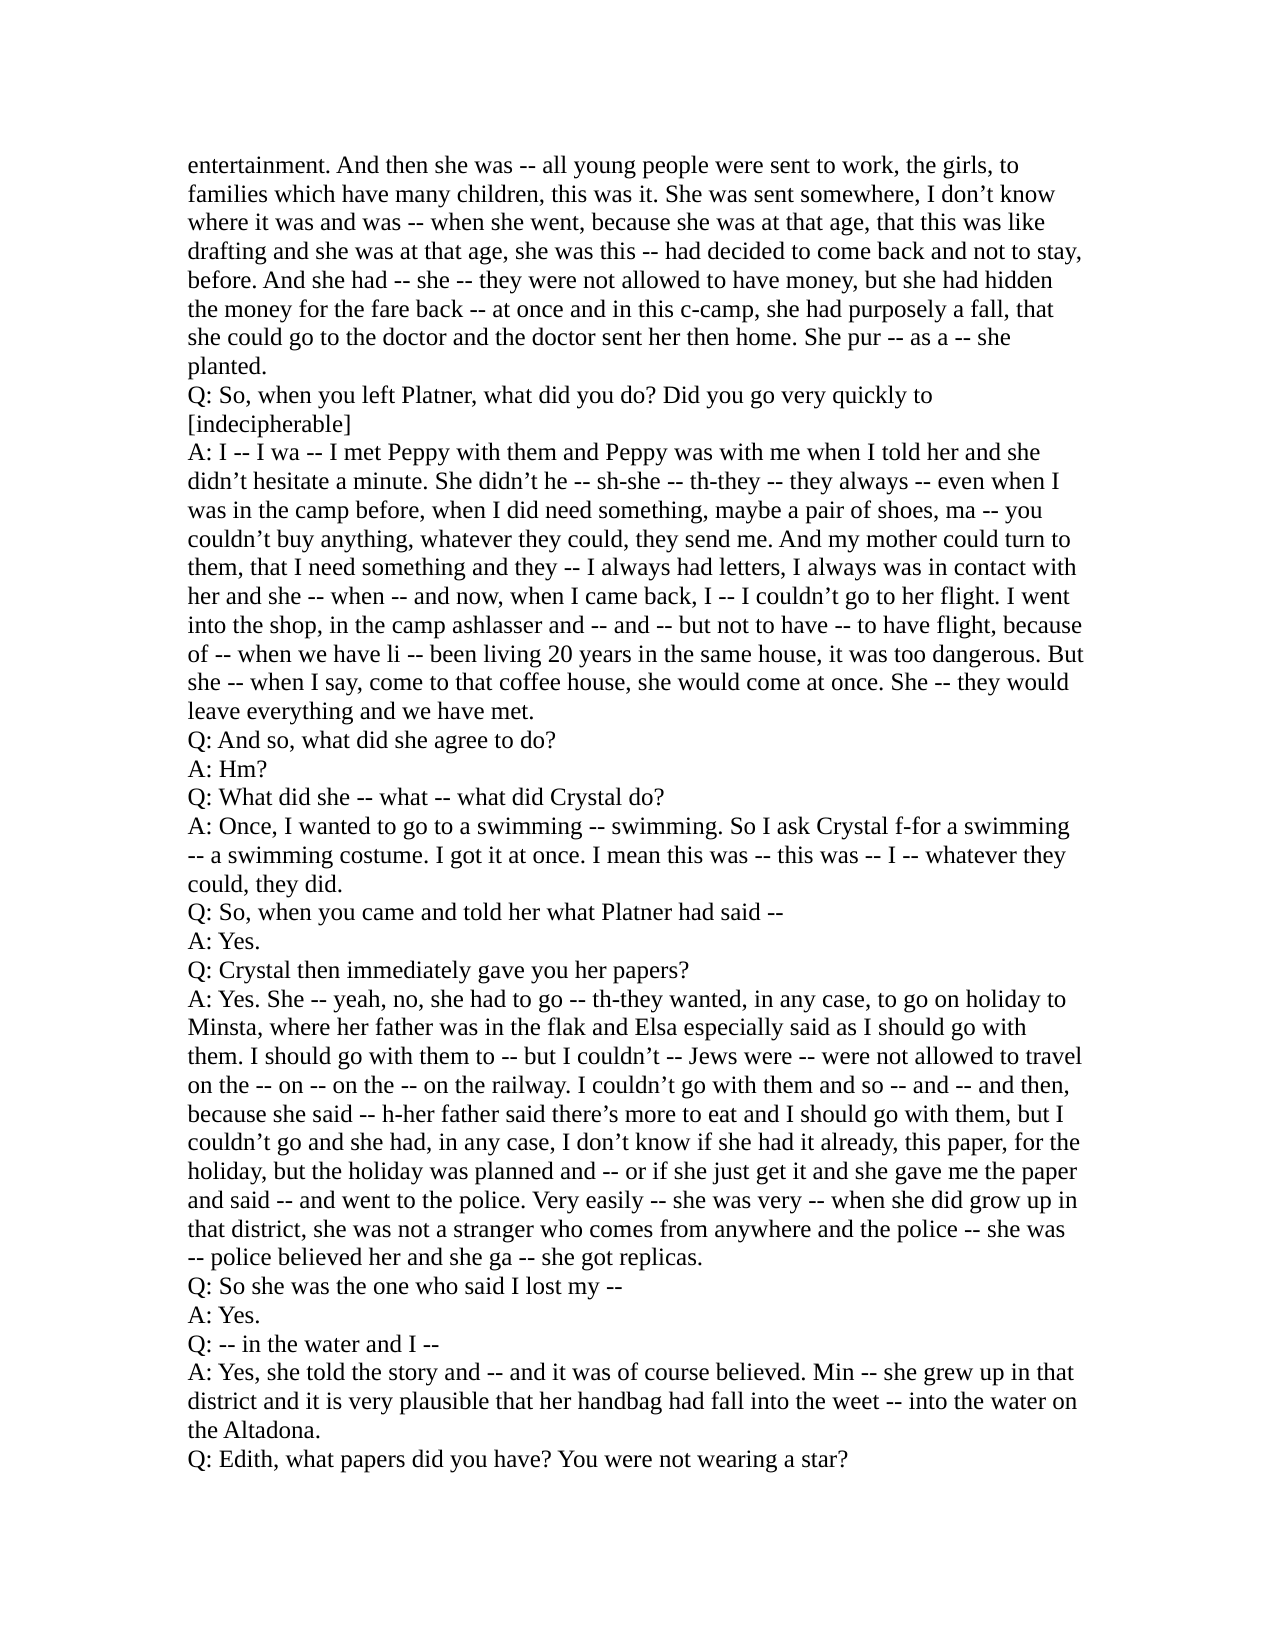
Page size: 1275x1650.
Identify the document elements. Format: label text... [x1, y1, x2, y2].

text A: Yes. She -- yeah, no, she had to go -- th-they wanted, in any case, to go on holiday to Minsta, where her father was in the flak and Elsa especially said as I should go with them. I should go with them to -- but I couldn’t -- Jews were -- were not allowed to travel on the -- on -- on the -- on the railway. I couldn’t go with them and so -- and -- and then, because she said -- h-her father said there’s more to eat and I should go with them, but I couldn’t go and she had, in any case, I don’t know if she had it already, this paper, for the holiday, but the holiday was planned and -- or if she just get it and she gave me the paper and said -- and went to the police. Very easily -- she was very -- when she did grow up in that district, she was not a stranger who comes from anywhere and the police -- she was -- police believed her and she ga -- she got replicas. [187, 984, 1087, 1271]
text A: Yes. [187, 926, 1087, 955]
text Q: What did she -- what -- what did Crystal do? [187, 782, 1087, 811]
text A: Yes. [187, 1300, 1087, 1329]
text A: I -- I wa -- I met Peppy with them and Peppy was with me when I told her and she didn’t hesitate a minute. She didn’t he -- sh-she -- th-they -- they always -- even when I was in the camp before, when I did need something, maybe a pair of shoes, ma -- you couldn’t buy anything, whatever they could, they send me. And my mother could turn to them, that I need something and they -- I always had letters, I always was in contact with her and she -- when -- and now, when I came back, I -- I couldn’t go to her flight. I went into the shop, in the camp ashlasser and -- and -- but not to have -- to have flight, because of -- when we have li -- been living 20 years in the same house, it was too dangerous. But she -- when I say, come to that coffee house, she would come at once. She -- they would leave everything and we have met. [187, 437, 1087, 725]
text Q: So, when you left Platner, what did you do? Did you go very quickly to [indecipherable] [187, 380, 1087, 437]
text A: Once, I wanted to go to a swimming -- swimming. So I ask Crystal f-for a swimming -- a swimming costume. I got it at once. I mean this was -- this was -- I -- whatever they could, they did. [187, 811, 1087, 897]
text Q: -- in the water and I -- [187, 1329, 1087, 1357]
text Q: So she was the one who said I lost my -- [187, 1271, 1087, 1300]
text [187, 150, 1087, 380]
text Q: So, when you came and told her what Platner had said -- [187, 897, 1087, 926]
text Q: Crystal then immediately gave you her papers? [187, 955, 1087, 984]
text Q: Edith, what papers did you have? You were not wearing a star? [187, 1444, 1087, 1472]
text A: Yes, she told the story and -- and it was of course believed. Min -- she grew up in that district and it is very plausible that her handbag had fall into the weet -- into the water on the Altadona. [187, 1357, 1087, 1444]
text A: Hm? [187, 754, 1087, 782]
text Q: And so, what did she agree to do? [187, 725, 1087, 754]
